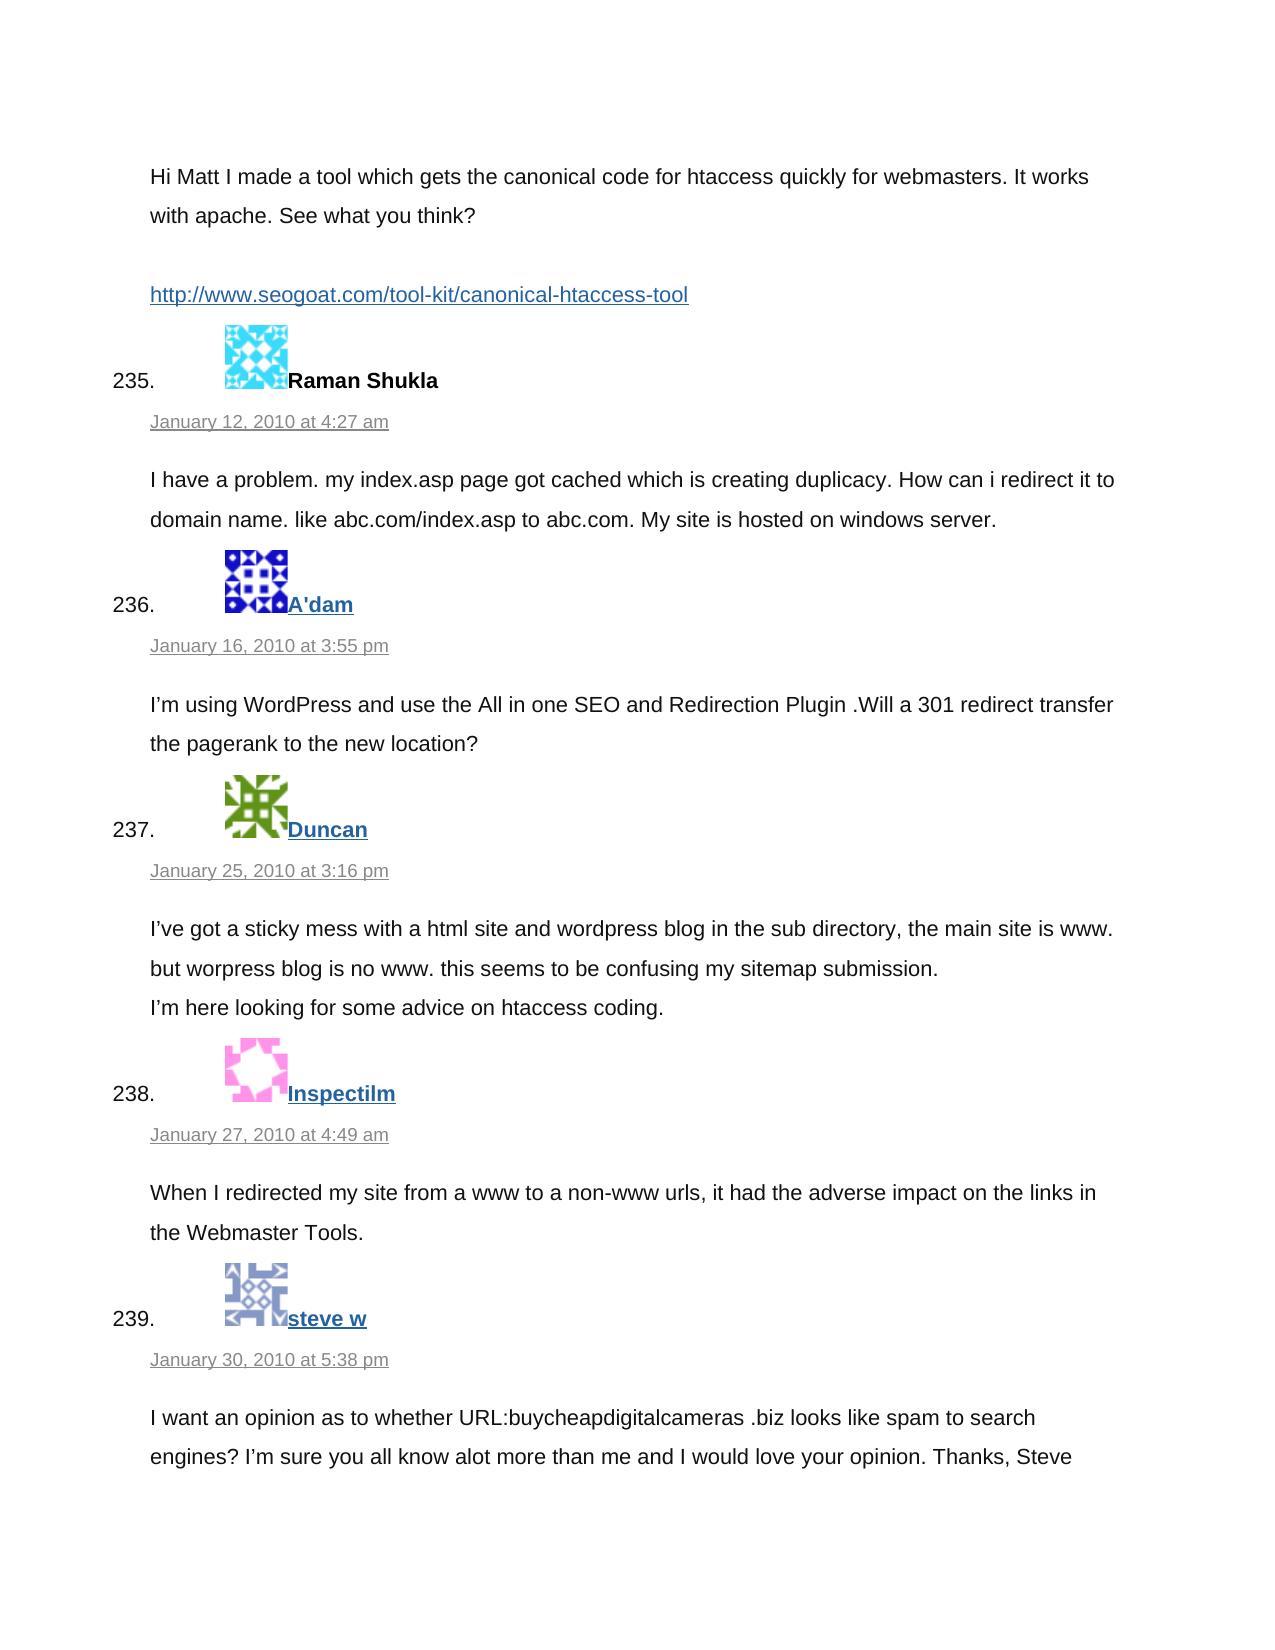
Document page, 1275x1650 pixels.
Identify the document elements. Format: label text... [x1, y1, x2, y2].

text January 25, 2010 at 3:16 pm [150, 842, 1125, 881]
picture [225, 325, 288, 389]
list Duncan [112, 775, 1125, 842]
text I’m using WordPress and use the All in one SEO and Redirection Plugin .Will a 301 redirect transfer the pagerank to the new location? [150, 678, 1125, 756]
text I want an opinion as to whether URL:buycheapdigitalcameras .biz looks like spam to search engines? I’m sure you all know alot more than me and I would love your opinion. Thanks, Steve [150, 1391, 1125, 1469]
text January 16, 2010 at 3:55 pm [150, 618, 1125, 657]
text January 12, 2010 at 4:27 am [150, 393, 1125, 432]
list Raman Shukla [112, 326, 1125, 393]
text I’ve got a sticky mess with a html site and wordpress blog in the sub directory, the main site is www. but worpress blog is no www. this seems to be confusing my sitemap submission. I’m here looking for some advice on htaccess coding. [150, 902, 1125, 1020]
text Hi Matt I made a tool which gets the canonical code for htaccess quickly for webmasters. It works with apache. See what you think? [150, 150, 1125, 228]
text I have a problem. my index.asp page got cached which is creating duplicacy. How can i redirect it to domain name. like abc.com/index.asp to abc.com. My site is hosted on windows server. [150, 453, 1125, 532]
text January 27, 2010 at 4:49 am [150, 1106, 1125, 1145]
list A'dam [112, 550, 1125, 618]
list Inspectilm [112, 1039, 1125, 1106]
picture [225, 1263, 288, 1326]
list steve w [112, 1263, 1125, 1331]
picture [225, 550, 288, 613]
picture [225, 775, 288, 838]
text January 30, 2010 at 5:38 pm [150, 1331, 1125, 1370]
text When I redirected my site from a www to a non-www urls, it had the adverse impact on the links in the Webmaster Tools. [150, 1166, 1125, 1245]
text http://www.seogoat.com/tool-kit/canonical-htaccess-tool [150, 268, 1125, 307]
picture [225, 1038, 288, 1102]
